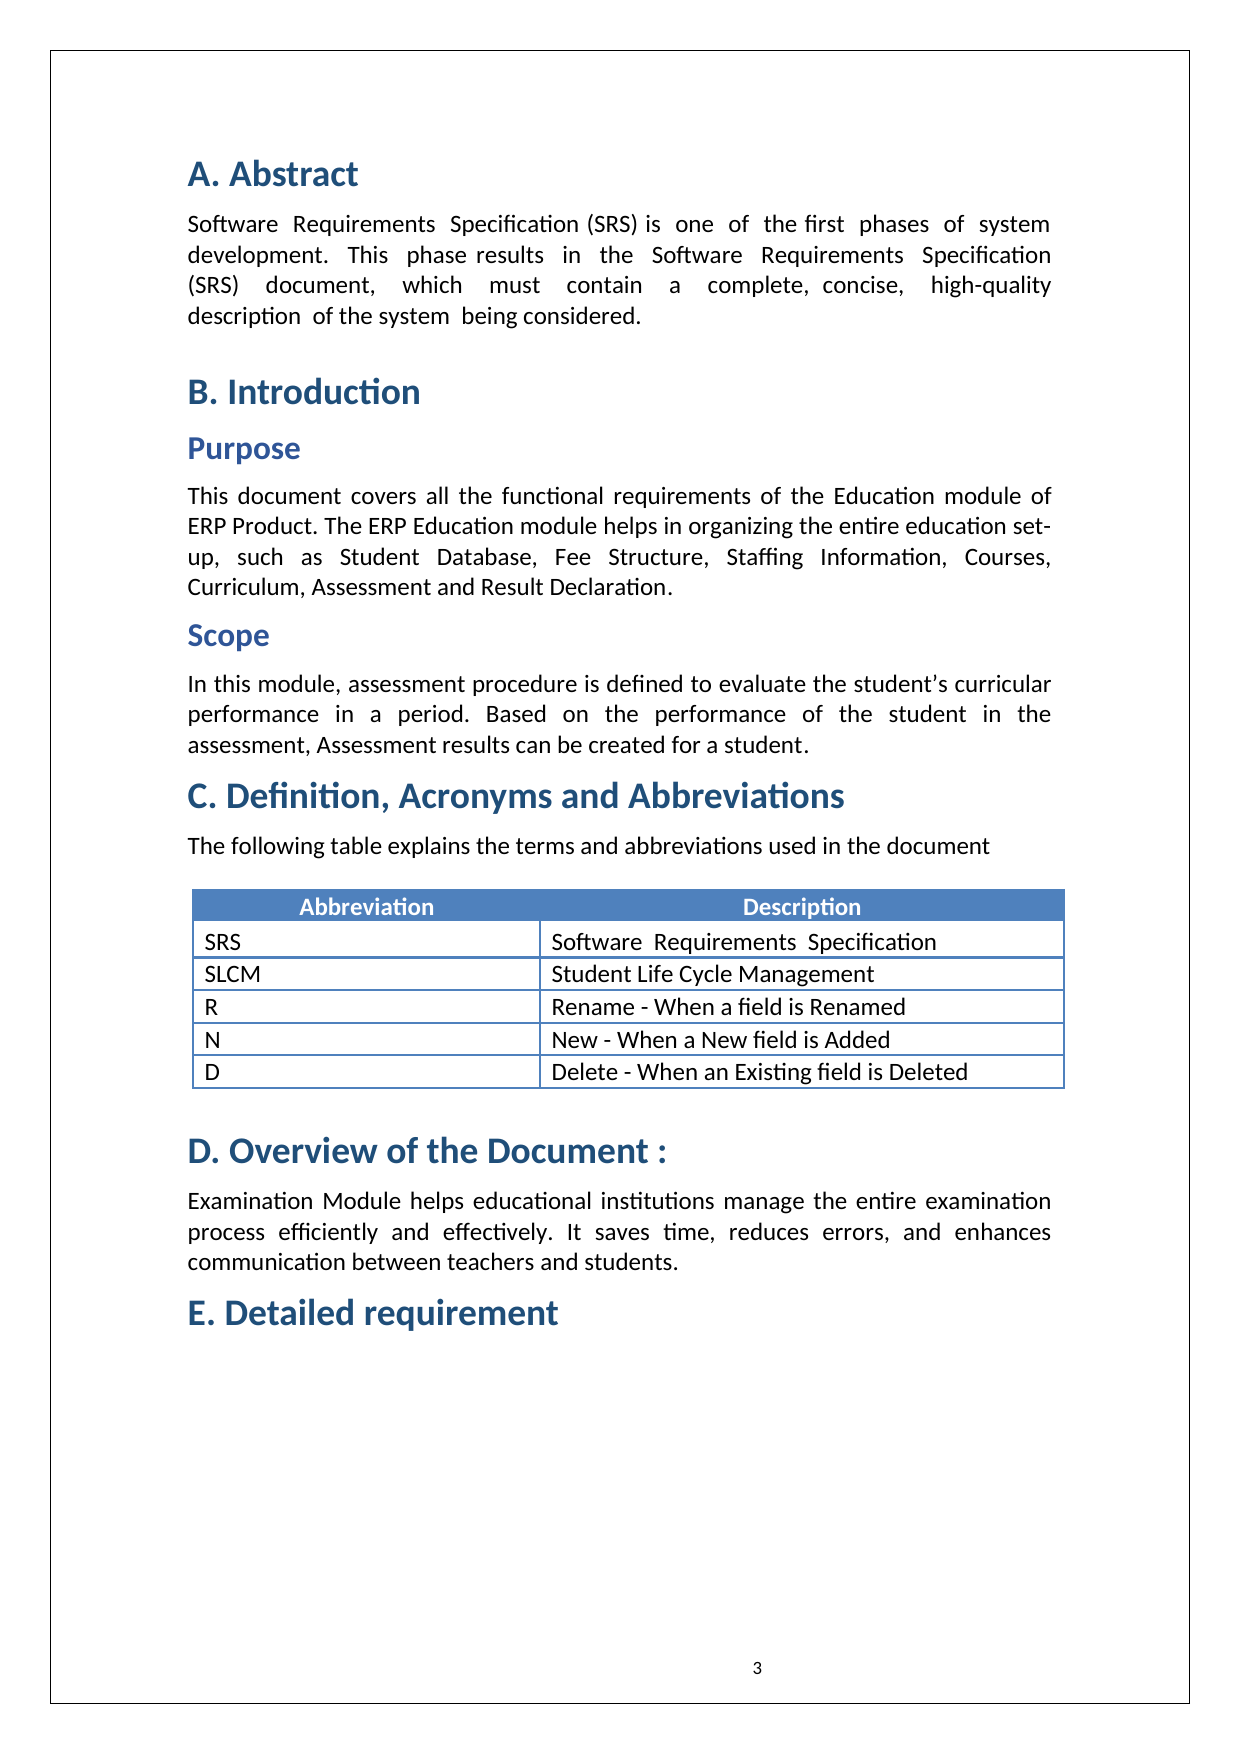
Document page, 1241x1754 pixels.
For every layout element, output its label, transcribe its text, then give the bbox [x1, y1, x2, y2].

table_cell N [194, 1024, 539, 1054]
table_cell D [194, 1056, 539, 1087]
table_header Description [541, 891, 1063, 921]
text The following table explains the terms and abbreviations used in the document [187, 830, 1053, 861]
table_cell Student Life Cycle Management [541, 959, 1063, 989]
text Examination Module helps educational institutions manage the entire examination process efficiently and effectively. It saves time, reduces errors, and enhances communication between teachers and students. [187, 1185, 1053, 1277]
table_cell SRS [194, 926, 539, 956]
subtitle Introduction [187, 368, 1053, 414]
subtitle Definition, Acronyms and Abbreviations [187, 772, 1053, 818]
text Software Requirements Specification (SRS) is one of the first phases of system development. This phase results in the Software Requirements Specification (SRS) document, which must contain a complete, concise, high-quality description of the system being considered. [187, 208, 1053, 330]
subtitle Detailed requirement [187, 1289, 1053, 1335]
subtitle Scope [187, 614, 1053, 655]
table_cell New - When a New field is Added [541, 1024, 1063, 1054]
subtitle Abstract [187, 150, 1053, 196]
table_cell R [194, 991, 539, 1022]
table_cell Software Requirements Specification [541, 926, 1063, 956]
table_cell SLCM [194, 959, 539, 989]
text This document covers all the functional requirements of the Education module of ERP Product. The ERP Education module helps in organizing the entire education set-up, such as Student Database, Fee Structure, Staffing Information, Courses, Curriculum, Assessment and Result Declaration. [187, 480, 1053, 602]
text In this module, assessment procedure is defined to evaluate the student’s curricular performance in a period. Based on the performance of the student in the assessment, Assessment results can be created for a student. [187, 668, 1053, 759]
subtitle Purpose [187, 427, 1053, 467]
subtitle Overview of the Document : [187, 1127, 1053, 1173]
table_cell Rename - When a field is Renamed [541, 991, 1063, 1022]
table_header Abbreviation [194, 891, 539, 921]
table_cell Delete - When an Existing field is Deleted [541, 1056, 1063, 1087]
